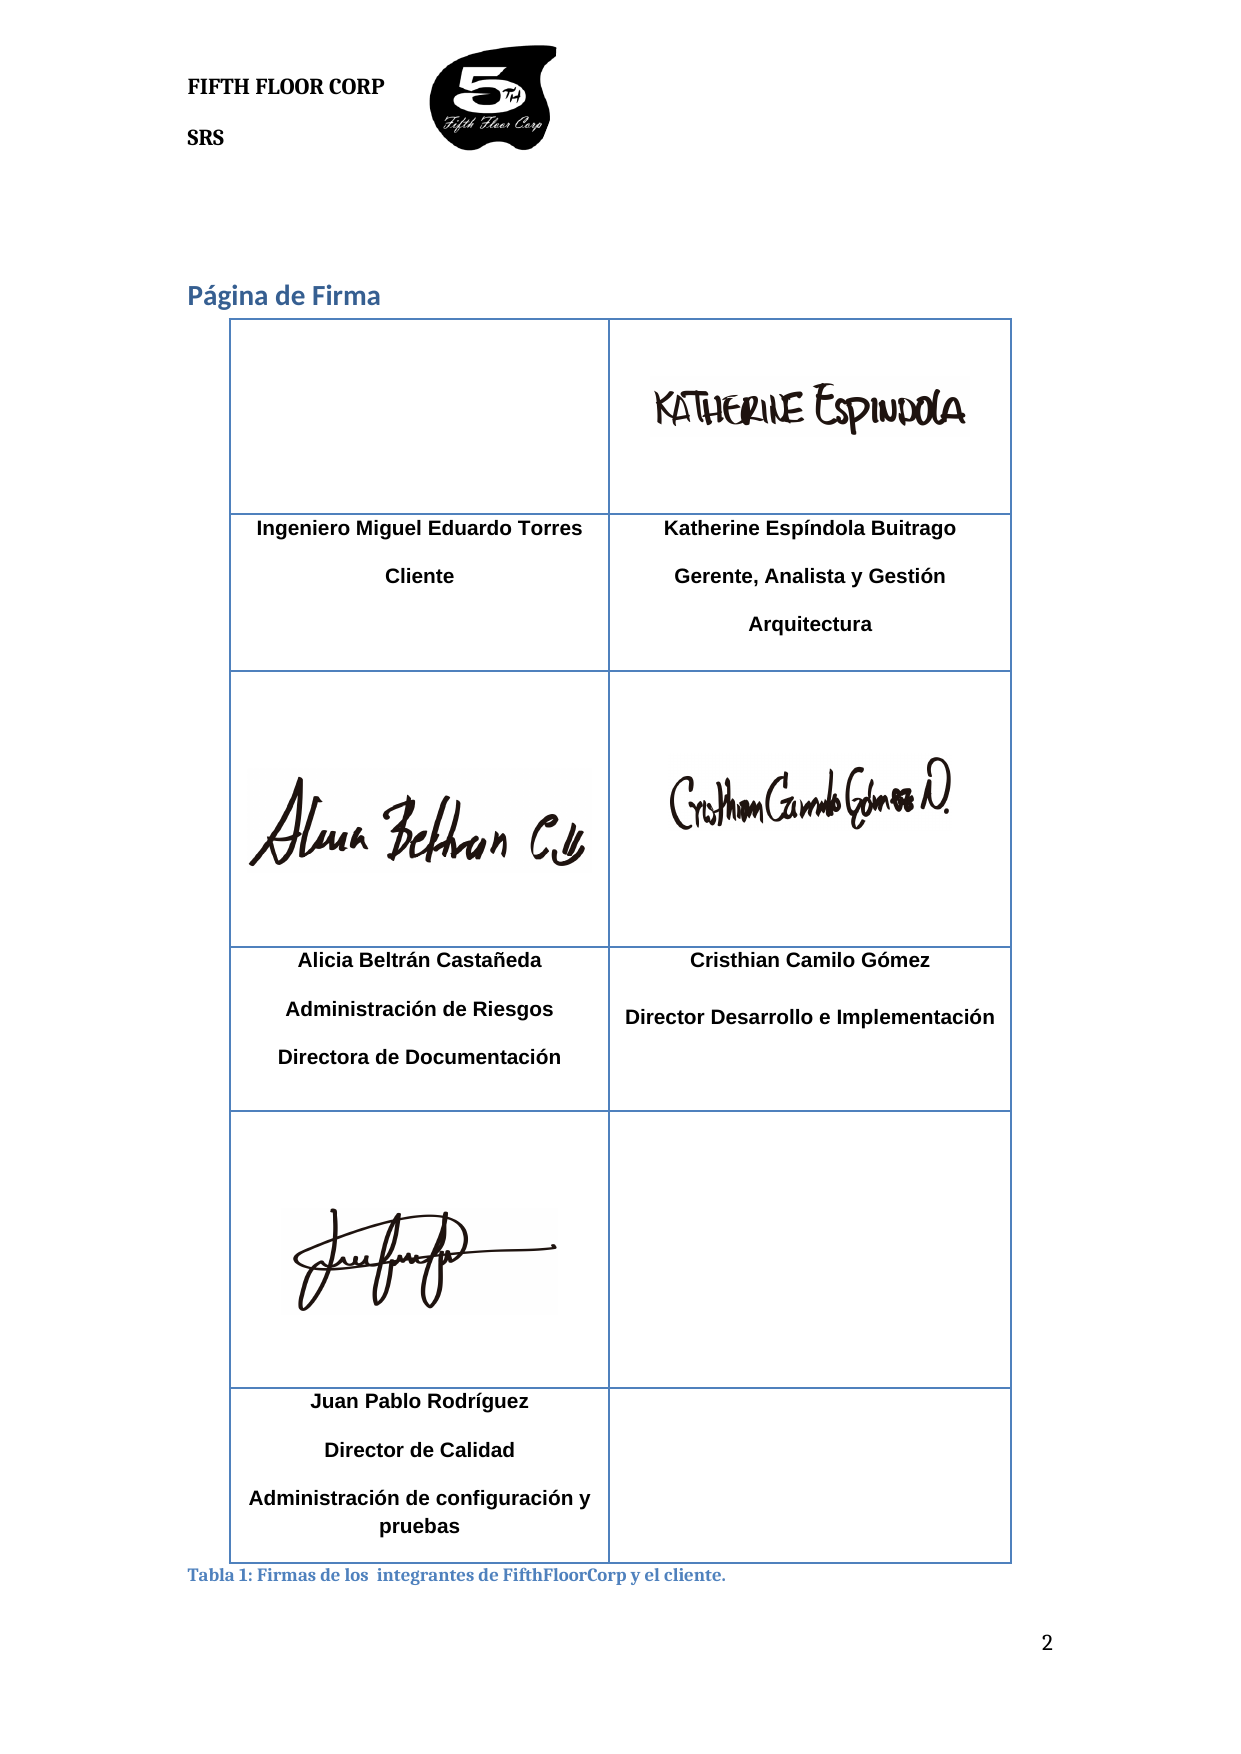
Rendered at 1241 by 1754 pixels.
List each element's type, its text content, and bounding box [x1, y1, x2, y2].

table_cell [610, 672, 1010, 946]
table_cell [610, 1112, 1010, 1387]
table_header [610, 320, 1010, 513]
table_cell Katherine Espíndola Buitrago Gerente, Analista y Gestión Arquitectura [610, 515, 1010, 670]
table_cell [610, 1389, 1010, 1562]
subtitle Página de Firma [187, 277, 1053, 312]
table_header [231, 320, 608, 513]
picture [247, 768, 592, 873]
table_cell [231, 1112, 608, 1387]
table_cell Ingeniero Miguel Eduardo Torres Cliente [231, 515, 608, 670]
picture [281, 1208, 558, 1315]
table_cell Cristhian Camilo Gómez Director Desarrollo e Implementación [610, 948, 1010, 1110]
picture [649, 376, 971, 437]
table_cell Alicia Beltrán Castañeda Administración de Riesgos Directora de Documentación [231, 948, 608, 1110]
table_cell Juan Pablo Rodríguez Director de Calidad Administración de configuración y pruebas [231, 1389, 608, 1562]
picture [423, 37, 557, 154]
table_cell [231, 672, 608, 946]
picture [667, 753, 953, 831]
text Tabla 1: Firmas de los integrantes de FifthFloorCorp y el cliente. [187, 1564, 1053, 1586]
